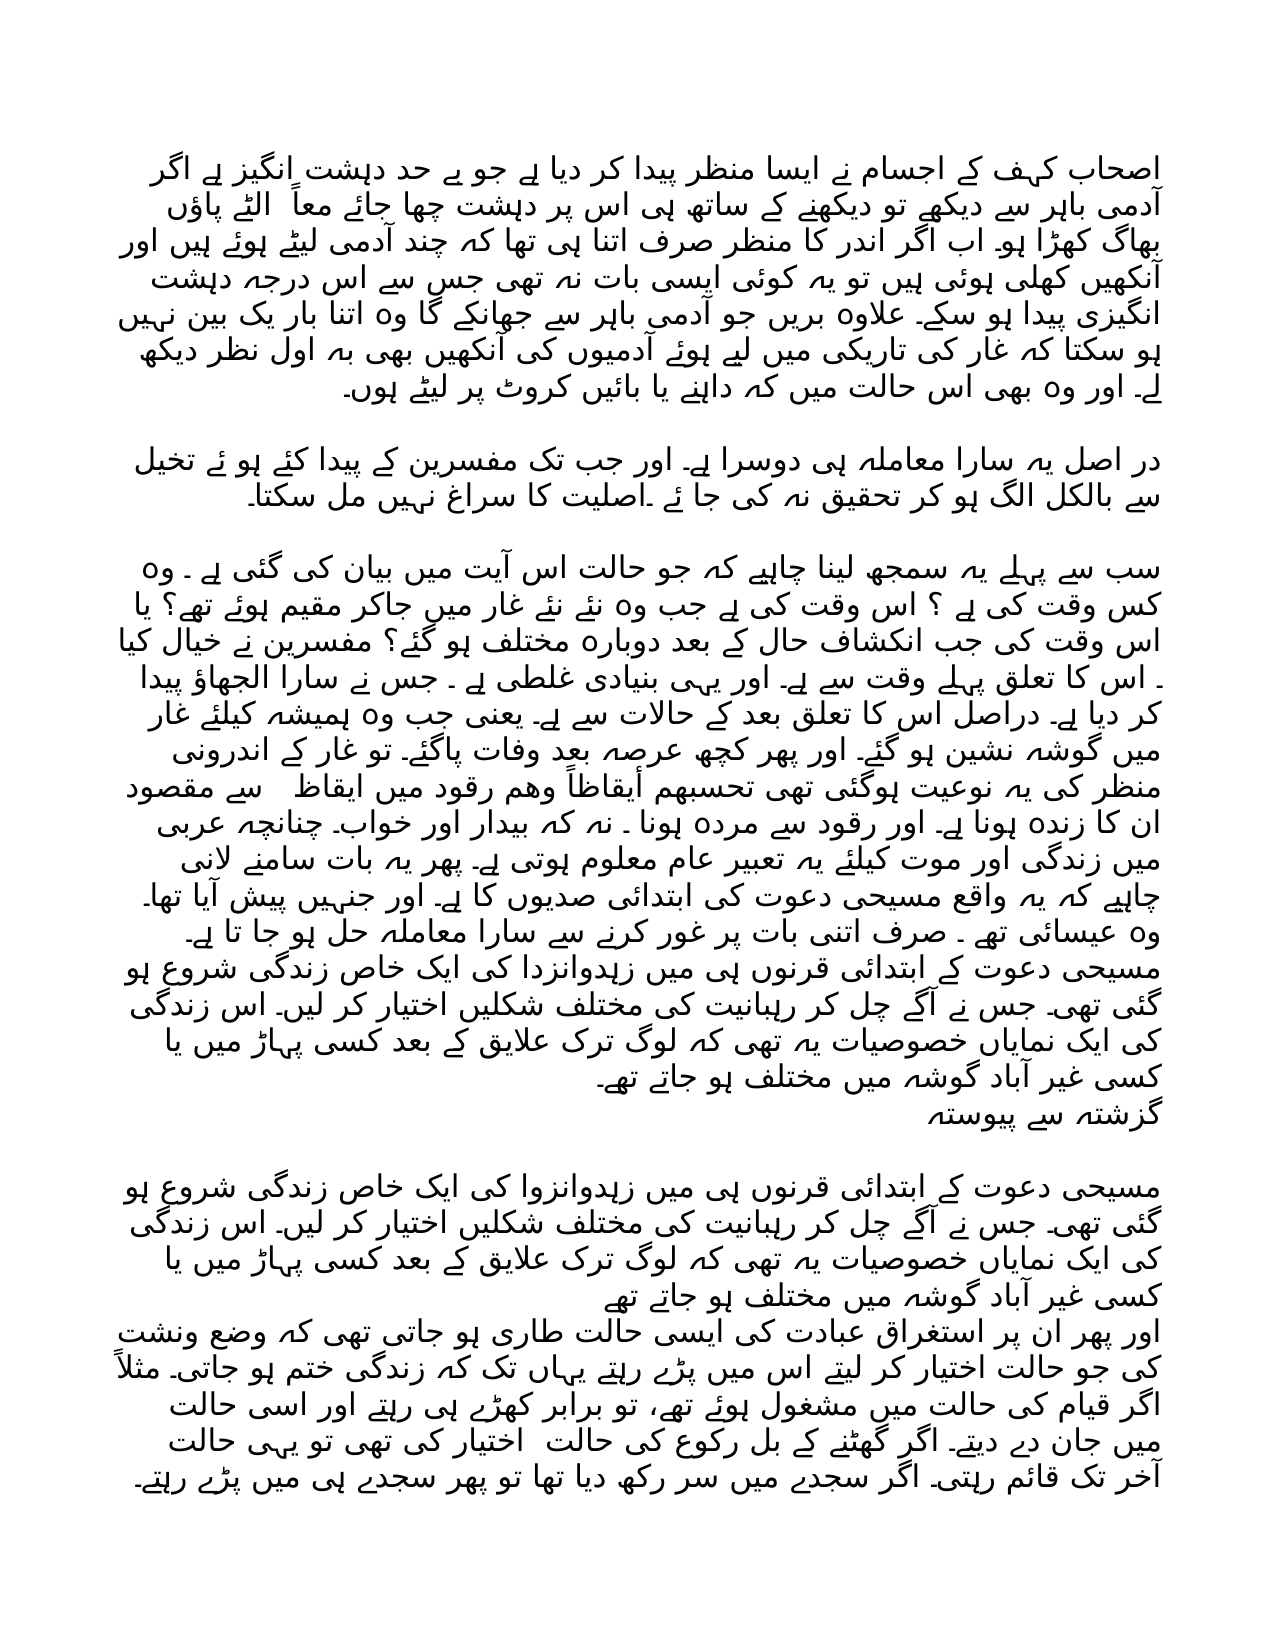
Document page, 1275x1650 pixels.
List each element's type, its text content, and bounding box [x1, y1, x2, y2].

text مسیحی دعوت کے ابتدائی قرنوں ہی میں زہدوانزوا کی ایک خاص زندگی شروع ہو گئی تھی۔ جس نے آگے چل کر رہبانیت کی مختلف شکلیں اختیار کر لیں۔ اس زندگی کی ایک نمایاں خصوصیات یہ تھی کہ لوگ ترک علایق کے بعد کسی پہاڑ میں یا کسی غیر آباد گوشہ میں مختلف ہو جاتے تھے [112, 1168, 1163, 1313]
text در اصل یہ سارا معاملہ ہی دوسرا ہے۔ اور جب تک مفسرین کے پیدا کئے ہو ئے تخیل سے بالکل الگ ہو کر تحقیق نہ کی جا ئے ۔اصلیت کا سراغ نہیں مل سکتا۔ [112, 441, 1163, 513]
text مسیحی دعوت کے ابتدائی قرنوں ہی میں زہدوانزدا کی ایک خاص زندگی شروع ہو گئی تھی۔ جس نے آگے چل کر رہبانیت کی مختلف شکلیں اختیار کر لیں۔ اس زندگی کی ایک نمایاں خصوصیات یہ تھی کہ لوگ ترک علایق کے بعد کسی پہاڑ میں یا کسی غیر آباد گوشہ میں مختلف ہو جاتے تھے۔ [112, 950, 1163, 1095]
text سب سے پہلے یہ سمجھ لینا چاہیے کہ جو حالت اس آیت میں بیان کی گئی ہے ۔ وہ کس وقت کی ہے ؟ اس وقت کی ہے جب وہ نئے نئے غار میں جاکر مقیم ہوئے تھے؟ یا اس وقت کی جب انکشاف حال کے بعد دوبارہ مختلف ہو گئے؟ مفسرین نے خیال کیا ۔ اس کا تعلق پہلے وقت سے ہے۔ اور یہی بنیادی غلطی ہے ۔ جس نے سارا الجھاؤ پیدا کر دیا ہے۔ دراصل اس کا تعلق بعد کے حالات سے ہے۔ یعنی جب وہ ہمیشہ کیلئے غار میں گوشہ نشین ہو گئے۔ اور پھر کچھ عرصہ بعد وفات پاگئے۔ تو غار کے اندرونی منظر کی یہ نوعیت ہوگئی تھی تحسبهم أيقاظاً وهم رقود میں ایقاظ سے مقصود ان کا زندہ ہونا ہے۔ اور رقود سے مردہ ہونا ۔ نہ کہ بیدار اور خواب۔ چنانچہ عربی میں زندگی اور موت کیلئے یہ تعبیر عام معلوم ہوتی ہے۔ پھر یہ بات سامنے لانی چاہیے کہ یہ واقع مسیحی دعوت کی ابتدائی صدیوں کا ہے۔ اور جنہیں پیش آیا تھا۔ وہ عیسائی تھے ۔ صرف اتنی بات پر غور کرنے سے سارا معاملہ حل ہو جا تا ہے۔ [112, 550, 1163, 950]
text گزشتہ سے پیوستہ [112, 1095, 1163, 1132]
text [112, 150, 1163, 404]
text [112, 1313, 1163, 1495]
